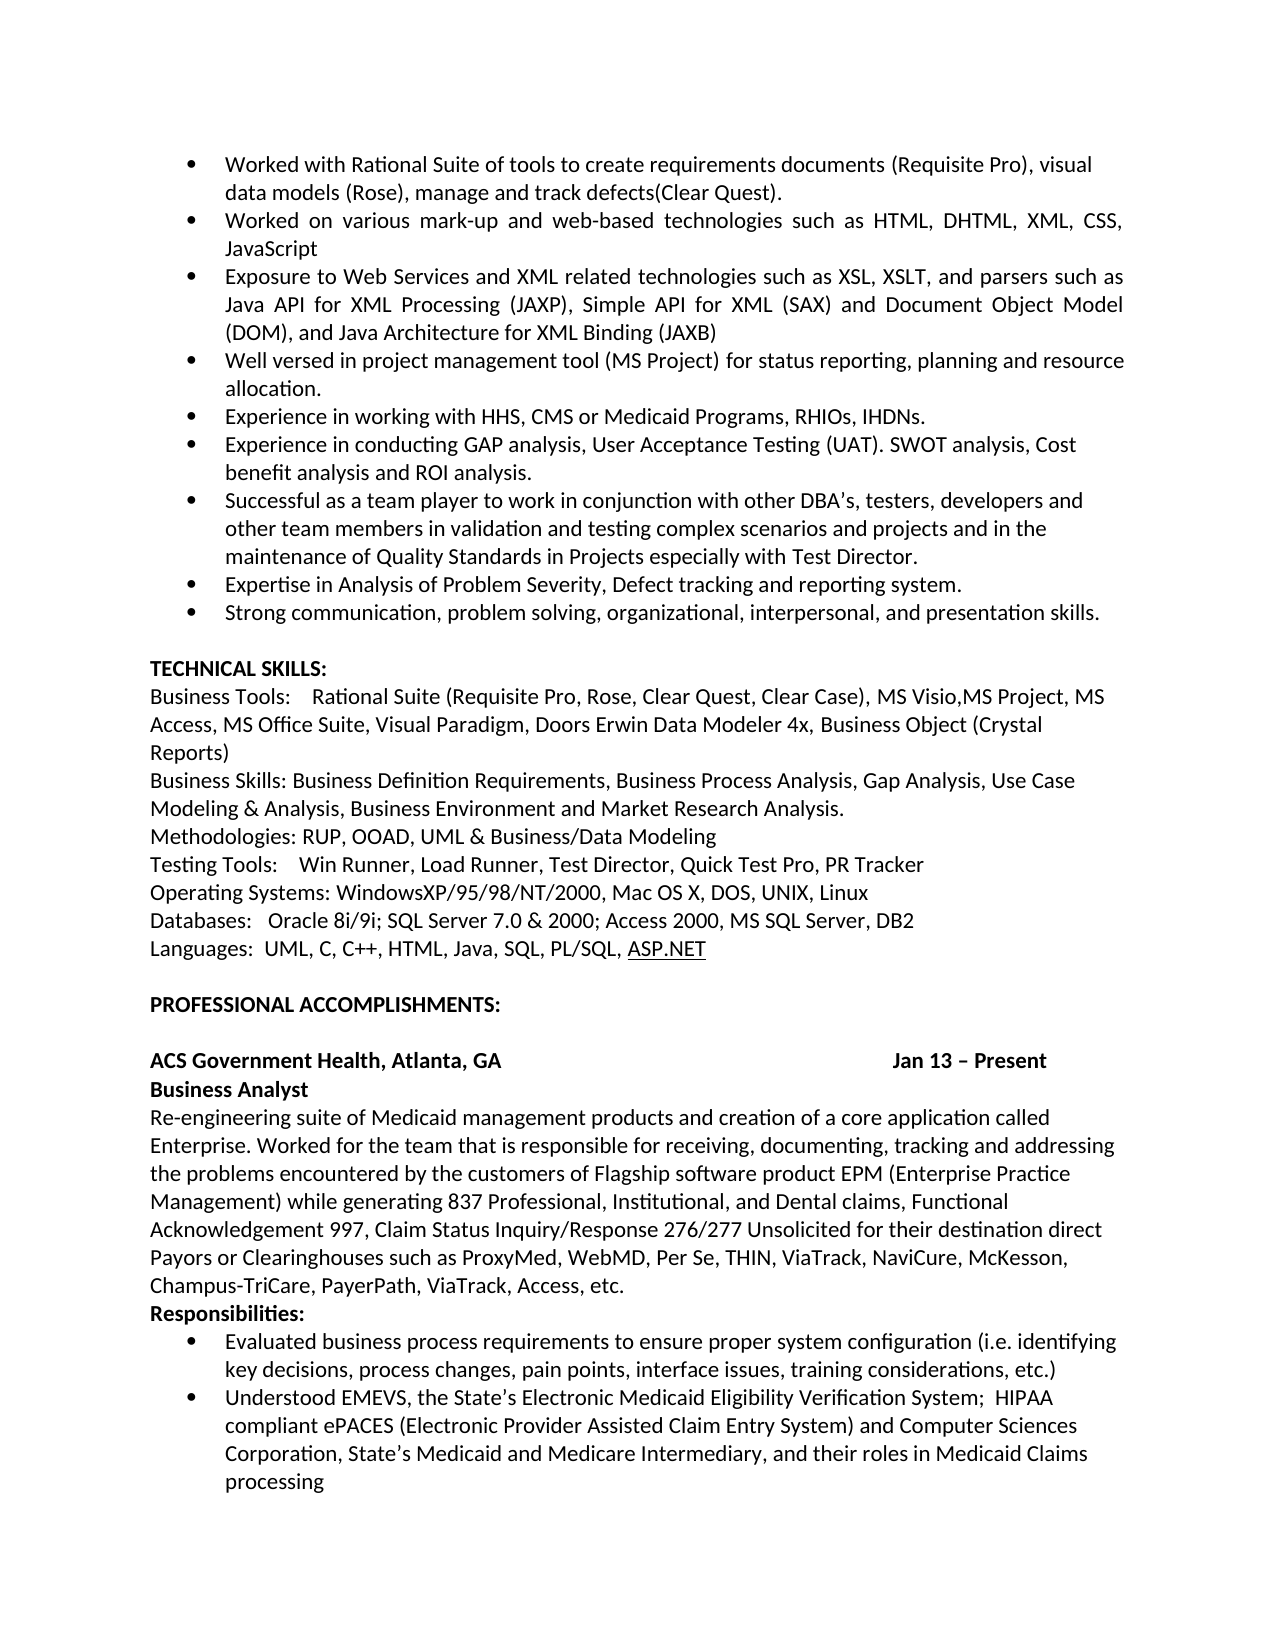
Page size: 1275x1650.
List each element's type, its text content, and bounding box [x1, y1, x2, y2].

list Understood EMEVS, the State’s Electronic Medicaid Eligibility Verification System; HIPAA compliant ePACES (Electronic Provider Assisted Claim Entry System) and Computer Sciences Corporation, State’s Medicaid and Medicare Intermediary, and their roles in Medicaid Claims processing [187, 1383, 1125, 1495]
text Responsibilities: [150, 1299, 1125, 1327]
list Successful as a team player to work in conjunction with other DBA’s, testers, developers and other team members in validation and testing complex scenarios and projects and in the maintenance of Quality Standards in Projects especially with Test Director. [187, 486, 1125, 570]
list Exposure to Web Services and XML related technologies such as XSL, XSLT, and parsers such as Java API for XML Processing (JAXP), Simple API for XML (SAX) and Document Object Model (DOM), and Java Architecture for XML Binding (JAXB) [187, 262, 1125, 346]
list Evaluated business process requirements to ensure proper system configuration (i.e. identifying key decisions, process changes, pain points, interface issues, training considerations, etc.) [187, 1327, 1125, 1383]
text TECHNICAL SKILLS: Business Tools: Rational Suite (Requisite Pro, Rose, Clear Quest, Clear Case), MS Visio,MS Project, MS Access, MS Office Suite, Visual Paradigm, Doors Erwin Data Modeler 4x, Business Object (Crystal Reports) Business Skills: Business Definition Requirements, Business Process Analysis, Gap Analysis, Use Case Modeling & Analysis, Business Environment and Market Research Analysis. Methodologies: RUP, OOAD, UML & Business/Data Modeling Testing Tools: Win Runner, Load Runner, Test Director, Quick Test Pro, PR Tracker Operating Systems: WindowsXP/95/98/NT/2000, Mac OS X, DOS, UNIX, Linux Databases: Oracle 8i/9i; SQL Server 7.0 & 2000; Access 2000, MS SQL Server, DB2 Languages: UML, C, C++, HTML, Java, SQL, PL/SQL, ASP.NET [150, 654, 1125, 963]
list Strong communication, problem solving, organizational, interpersonal, and presentation skills. [187, 598, 1125, 626]
text ACS Government Health, Atlanta, GA Jan 13 – Present Business Analyst Re-engineering suite of Medicaid management products and creation of a core application called Enterprise. Worked for the team that is responsible for receiving, documenting, tracking and addressing the problems encountered by the customers of Flagship software product EPM (Enterprise Practice Management) while generating 837 Professional, Institutional, and Dental claims, Functional Acknowledgement 997, Claim Status Inquiry/Response 276/277 Unsolicited for their destination direct Payors or Clearinghouses such as ProxyMed, WebMD, Per Se, THIN, ViaTrack, NaviCure, McKesson, Champus-TriCare, PayerPath, ViaTrack, Access, etc. [150, 1047, 1125, 1299]
list Experience in working with HHS, CMS or Medicaid Programs, RHIOs, IHDNs. [187, 402, 1125, 430]
list Worked with Rational Suite of tools to create requirements documents (Requisite Pro), visual data models (Rose), manage and track defects(Clear Quest). [187, 150, 1125, 206]
list Worked on various mark-up and web-based technologies such as HTML, DHTML, XML, CSS, JavaScript [187, 206, 1125, 262]
text PROFESSIONAL ACCOMPLISHMENTS: [150, 991, 1125, 1019]
list Experience in conducting GAP analysis, User Acceptance Testing (UAT). SWOT analysis, Cost benefit analysis and ROI analysis. [187, 430, 1125, 486]
list Well versed in project management tool (MS Project) for status reporting, planning and resource allocation. [187, 346, 1125, 402]
list Expertise in Analysis of Problem Severity, Defect tracking and reporting system. [187, 570, 1125, 598]
